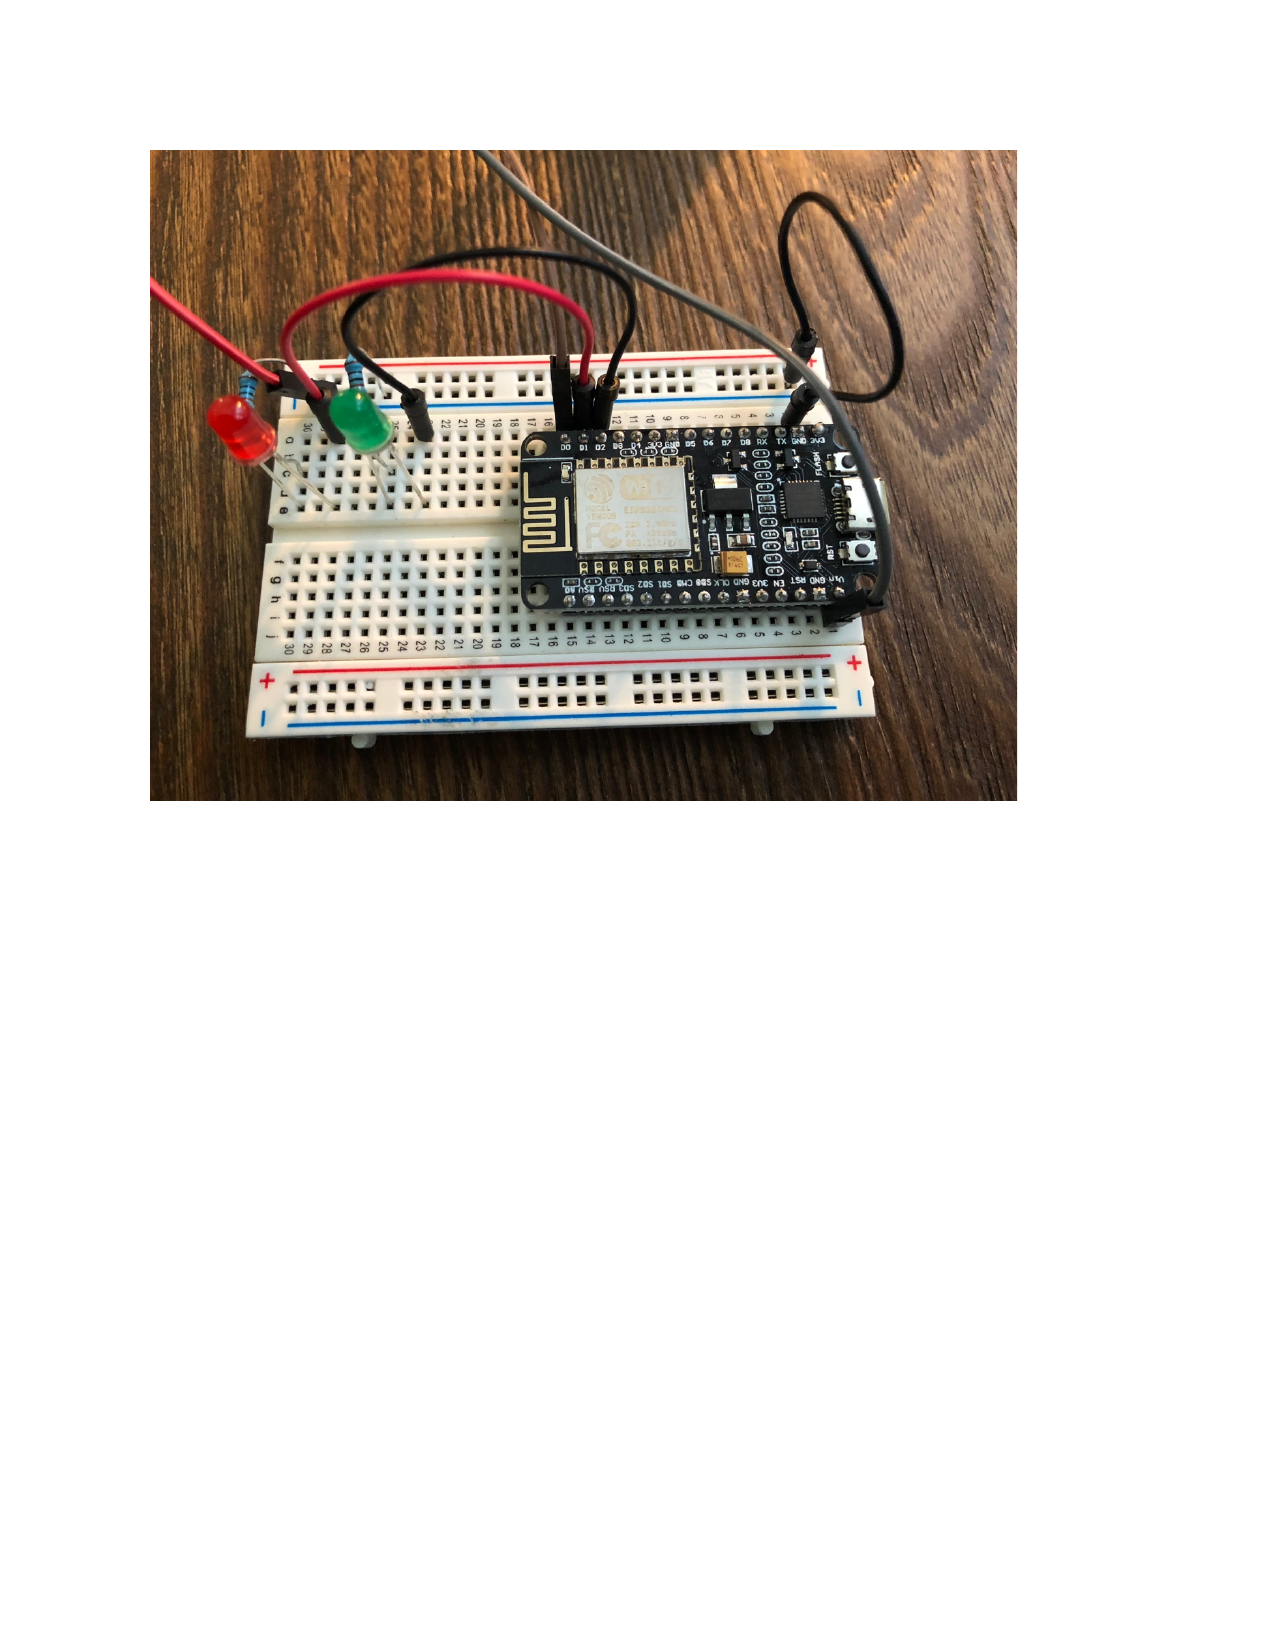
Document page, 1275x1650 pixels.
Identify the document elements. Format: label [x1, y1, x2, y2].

picture [150, 150, 1018, 801]
